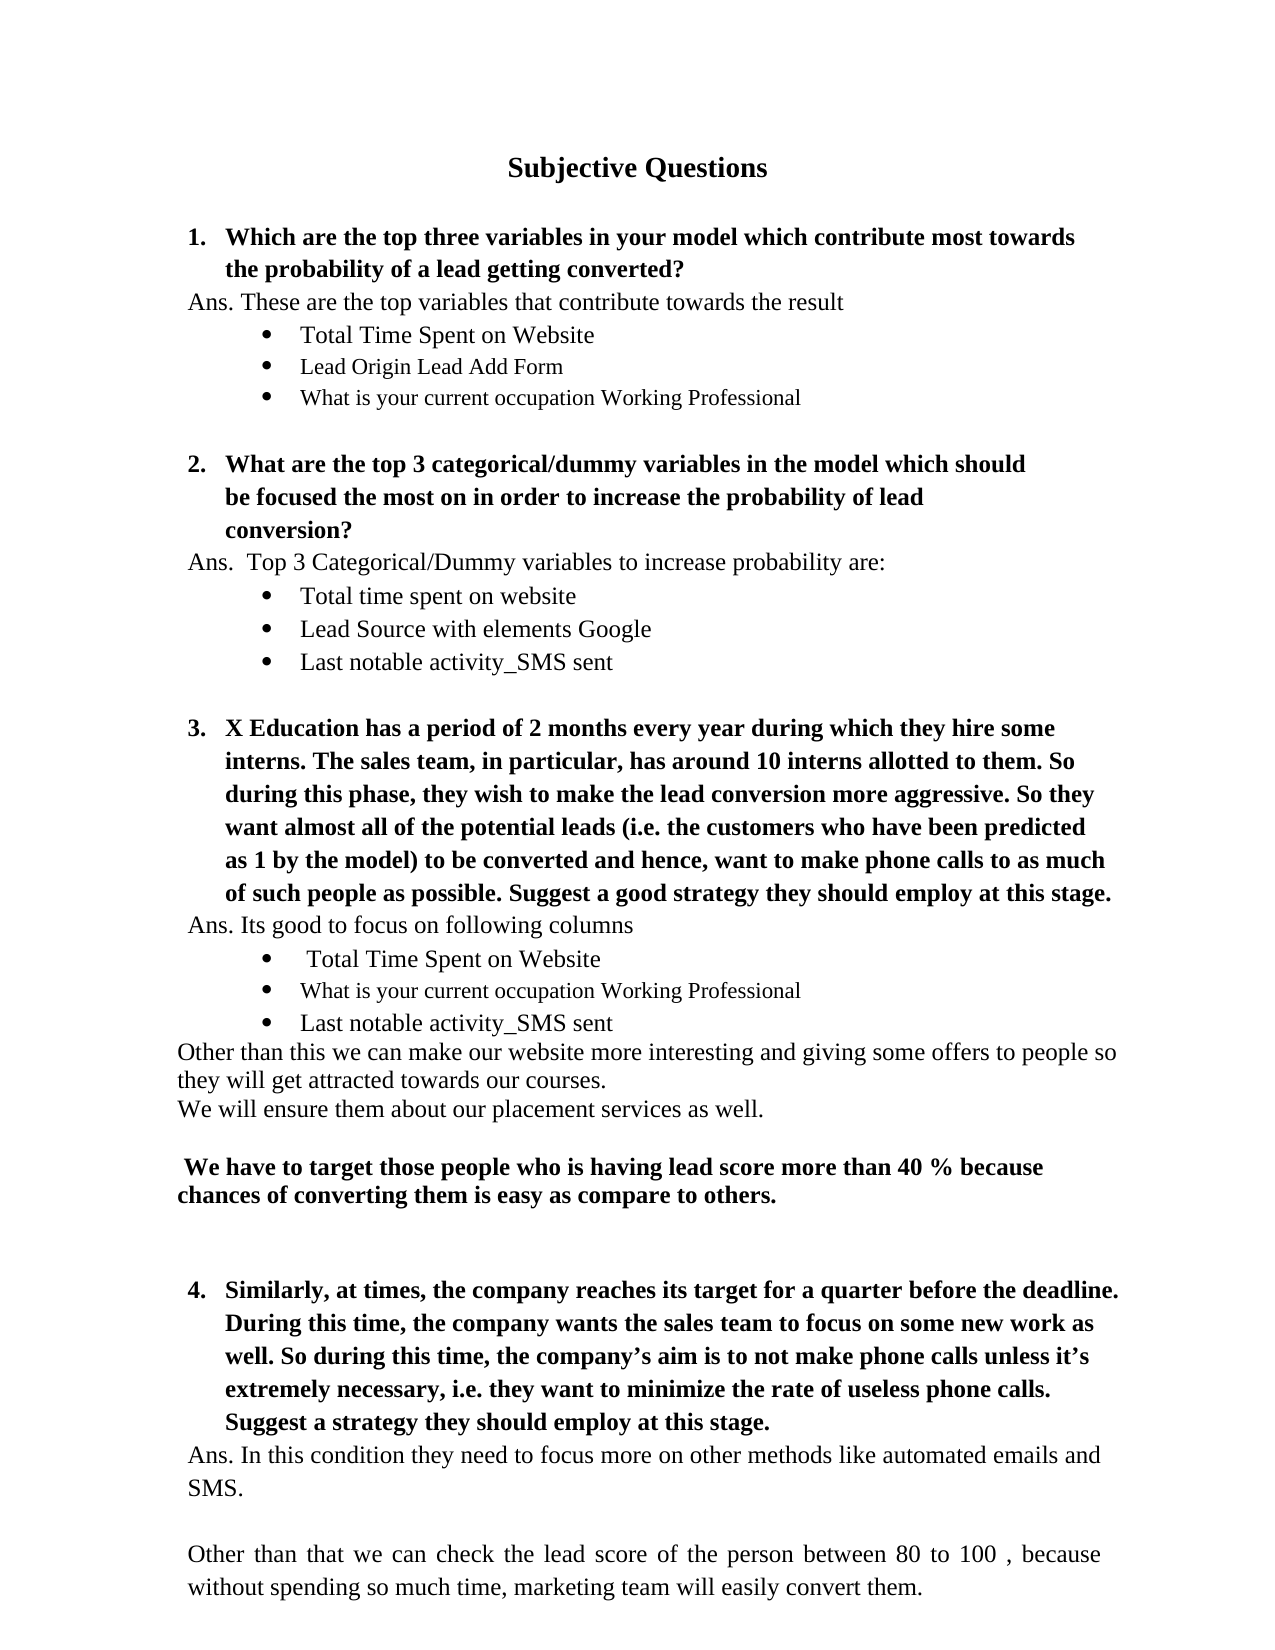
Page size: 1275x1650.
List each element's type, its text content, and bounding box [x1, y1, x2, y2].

list Last notable activity_SMS sent [262, 647, 1131, 675]
list Lead Origin Lead Add Form [262, 353, 1131, 380]
title Subjective Questions [177, 150, 1098, 183]
list What is your current occupation Working Professional [262, 384, 1131, 411]
list What are the top 3 categorical/dummy variables in the model which should be focused the most on in order to increase the probability of lead conversion? [187, 449, 1057, 543]
text Ans. Top 3 Categorical/Dummy variables to increase probability are: [187, 548, 1131, 576]
text We have to target those people who is having lead score more than 40 % because chances of converting them is easy as compare to others. [177, 1152, 1131, 1209]
text Ans. Its good to focus on following columns [187, 911, 1131, 939]
list Total Time Spent on Website [262, 320, 1131, 349]
text Ans. These are the top variables that contribute towards the result [187, 288, 1131, 316]
text Ans. In this condition they need to focus more on other methods like automated emails and SMS. [187, 1440, 1102, 1502]
list Total time spent on website [262, 581, 1131, 609]
text Other than this we can make our website more interesting and giving some offers to people so they will get attracted towards our courses. [177, 1037, 1131, 1094]
text Other than that we can check the lead score of the person between 80 to 100 , because without spending so much time, marketing team will easily convert them. [187, 1539, 1102, 1601]
list Similarly, at times, the company reaches its target for a quarter before the deadline. During this time, the company wants the sales team to focus on some new work as well. So during this time, the company’s aim is to not make phone calls unless it’s extremely necessary, i.e. they want to minimize the rate of useless phone calls. Suggest a strategy they should employ at this stage. [187, 1275, 1119, 1436]
text We will ensure them about our placement services as well. [177, 1094, 1131, 1123]
list Last notable activity_SMS sent [262, 1008, 1131, 1037]
list Which are the top three variables in your model which contribute most towards the probability of a lead getting converted? [187, 222, 1114, 283]
list What is your current occupation Working Professional [262, 977, 1131, 1004]
list Total Time Spent on Website [262, 944, 1131, 973]
list Lead Source with elements Google [262, 614, 1131, 642]
list X Education has a period of 2 months every year during which they hire some interns. The sales team, in particular, has around 10 interns allotted to them. So during this phase, they wish to make the lead conversion more aggressive. So they want almost all of the potential leads (i.e. the customers who have been predicted as 1 by the model) to be converted and hence, want to make phone calls to as much of such people as possible. Suggest a good strategy they should employ at this stage. [187, 713, 1114, 907]
